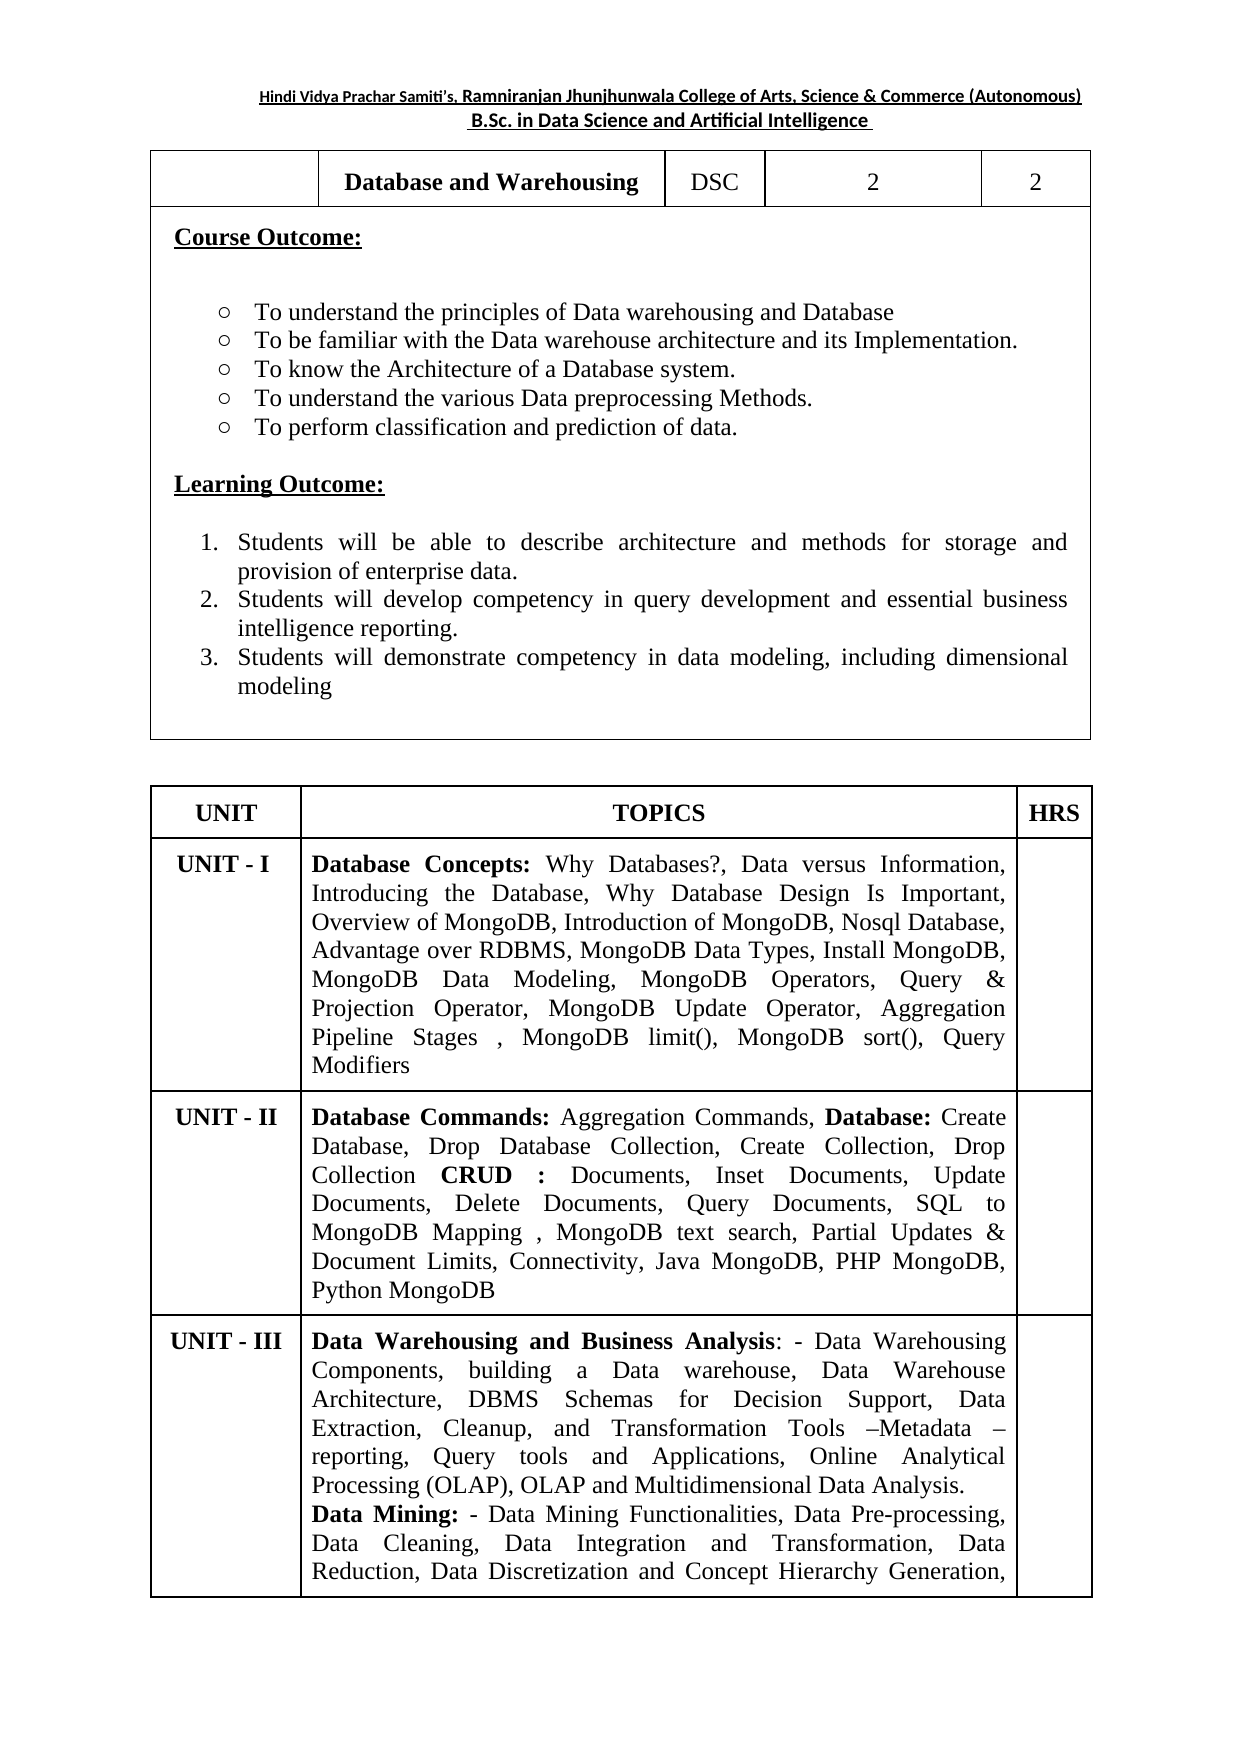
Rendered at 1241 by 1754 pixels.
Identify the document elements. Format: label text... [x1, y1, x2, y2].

table_cell 2 [766, 151, 981, 206]
table_header TOPICS [302, 787, 1016, 837]
table_cell [1018, 1092, 1091, 1314]
table_cell UNIT - II [152, 1092, 300, 1314]
table_cell Database Concepts: Why Databases?, Data versus Information, Introducing the Database, Why Database Design Is Important, Overview of MongoDB, Introduction of MongoDB, Nosql Database, Advantage over RDBMS, MongoDB Data Types, Install MongoDB, MongoDB Data Modeling, MongoDB Operators, Query & Projection Operator, MongoDB Update Operator, Aggregation Pipeline Stages , MongoDB limit(), MongoDB sort(), Query Modifiers [302, 839, 1016, 1090]
table_header UNIT [152, 787, 300, 837]
table_cell [1018, 1316, 1091, 1596]
table_header HRS [1018, 787, 1091, 837]
table_cell [1018, 839, 1091, 1090]
table_cell DSC [666, 151, 764, 206]
table_cell Course Outcome: To understand the principles of Data warehousing and Database To be familiar with the Data warehouse architecture and its Implementation. To know the Architecture of a Database system. To understand the various Data preprocessing Methods. To perform classification and prediction of data. Learning Outcome: Students will be able to describe architecture and methods for storage and provision of enterprise data. Students will develop competency in query development and essential business intelligence reporting. Students will demonstrate competency in data modeling, including dimensional modeling [151, 207, 1090, 739]
table_cell UNIT - III [152, 1316, 300, 1596]
table_cell Database and Warehousing [319, 151, 664, 206]
table_cell Database Commands: Aggregation Commands, Database: Create Database, Drop Database Collection, Create Collection, Drop Collection CRUD : Documents, Inset Documents, Update Documents, Delete Documents, Query Documents, SQL to MongoDB Mapping , MongoDB text search, Partial Updates & Document Limits, Connectivity, Java MongoDB, PHP MongoDB, Python MongoDB [302, 1092, 1016, 1314]
table_cell 2 [982, 151, 1090, 206]
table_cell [302, 1316, 1016, 1596]
table_cell [151, 151, 318, 206]
table_cell UNIT - I [152, 839, 300, 1090]
